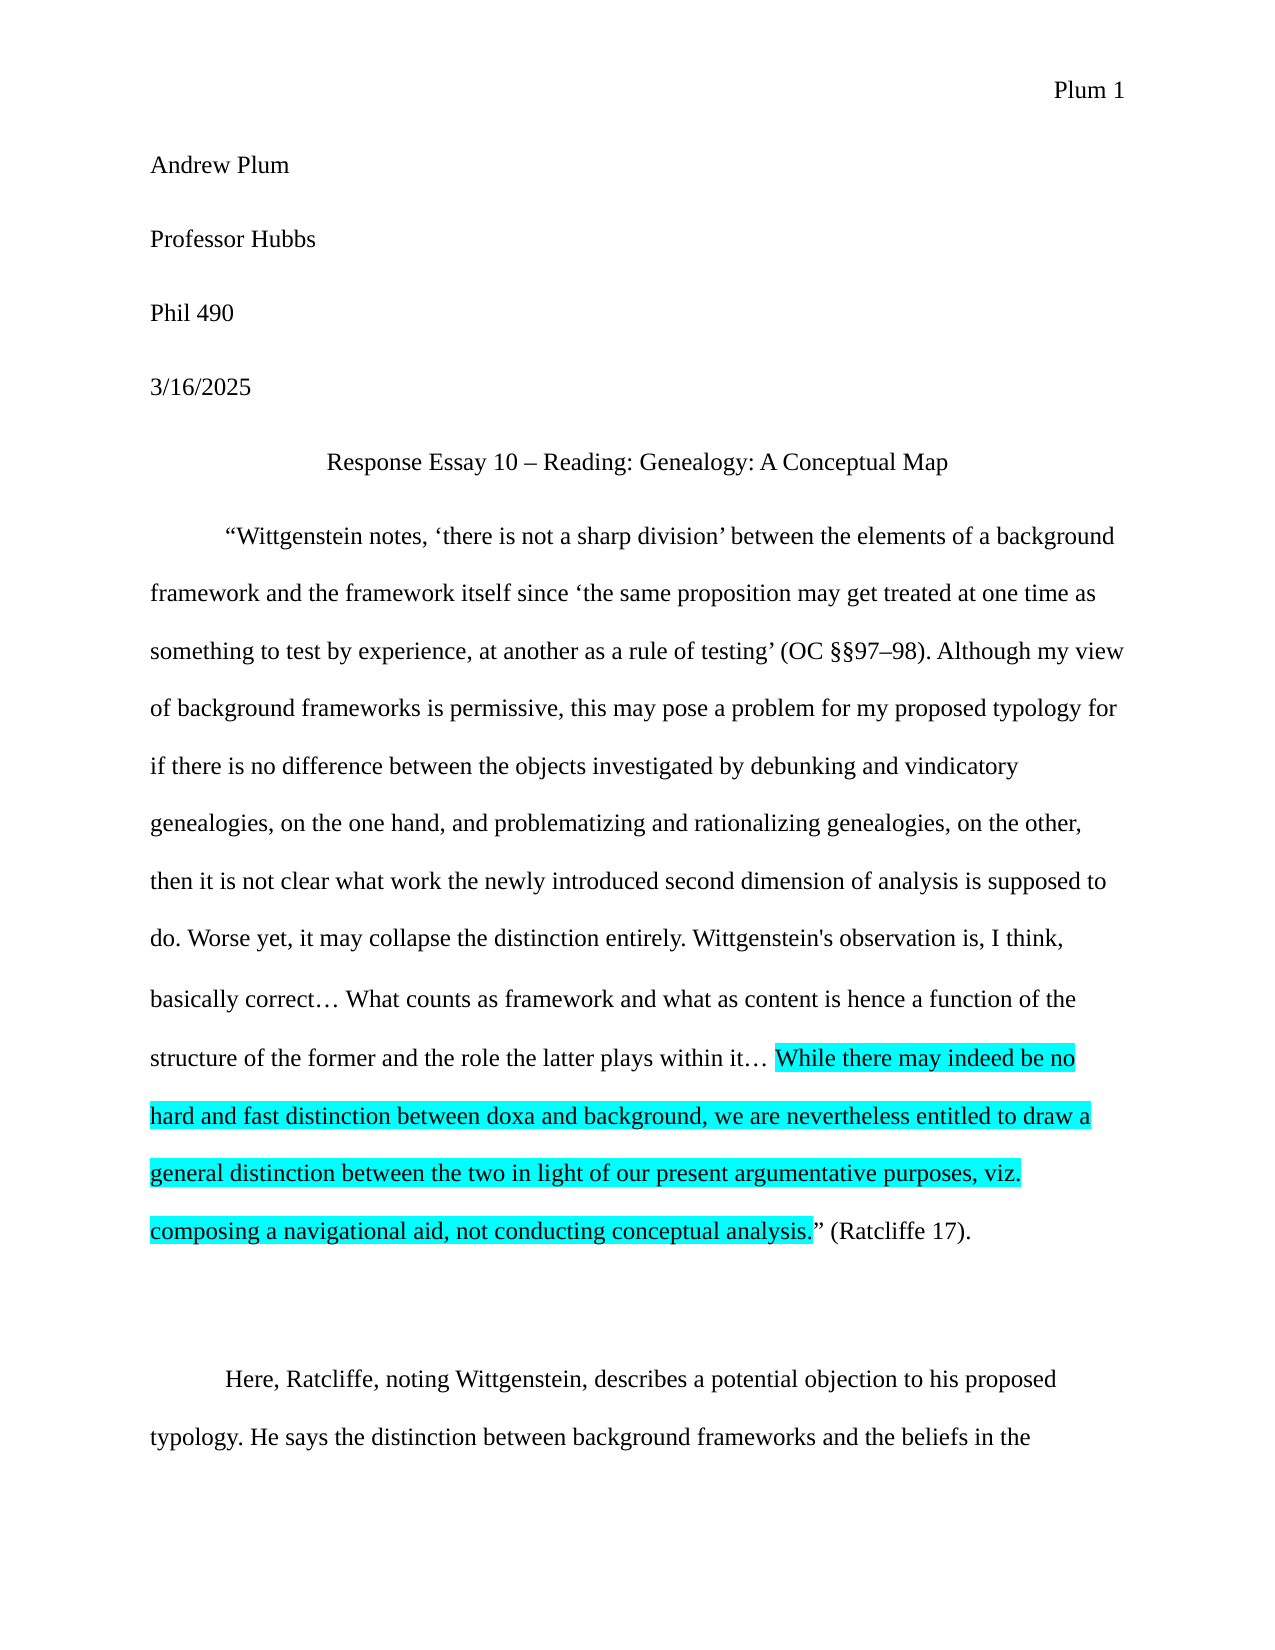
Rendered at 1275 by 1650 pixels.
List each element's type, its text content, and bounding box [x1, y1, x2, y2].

text Phil 490 [150, 298, 1125, 327]
text 3/16/2025 [150, 372, 1125, 401]
text Response Essay 10 – Reading: Genealogy: A Conceptual Map [150, 447, 1125, 475]
text Andrew Plum [150, 150, 1125, 179]
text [150, 1364, 1125, 1450]
text “Wittgenstein notes, ‘there is not a sharp division’ between the elements of a background framework and the framework itself since ‘the same proposition may get treated at one time as something to test by experience, at another as a rule of testing’ (OC §§97–98). Although my view of background frameworks is permissive, this may pose a problem for my proposed typology for if there is no difference between the objects investigated by debunking and vindicatory genealogies, on the one hand, and problematizing and rationalizing genealogies, on the other, then it is not clear what work the newly introduced second dimension of analysis is supposed to do. Worse yet, it may collapse the distinction entirely. Wittgenstein's observation is, I think, basically correct… What counts as framework and what as content is hence a function of the structure of the former and the role the latter plays within it… While there may indeed be no hard and fast distinction between doxa and background, we are nevertheless entitled to draw a general distinction between the two in light of our present argumentative purposes, viz. composing a navigational aid, not conducting conceptual analysis.” (Ratcliffe 17). [150, 521, 1125, 1244]
text Professor Hubbs [150, 224, 1125, 253]
